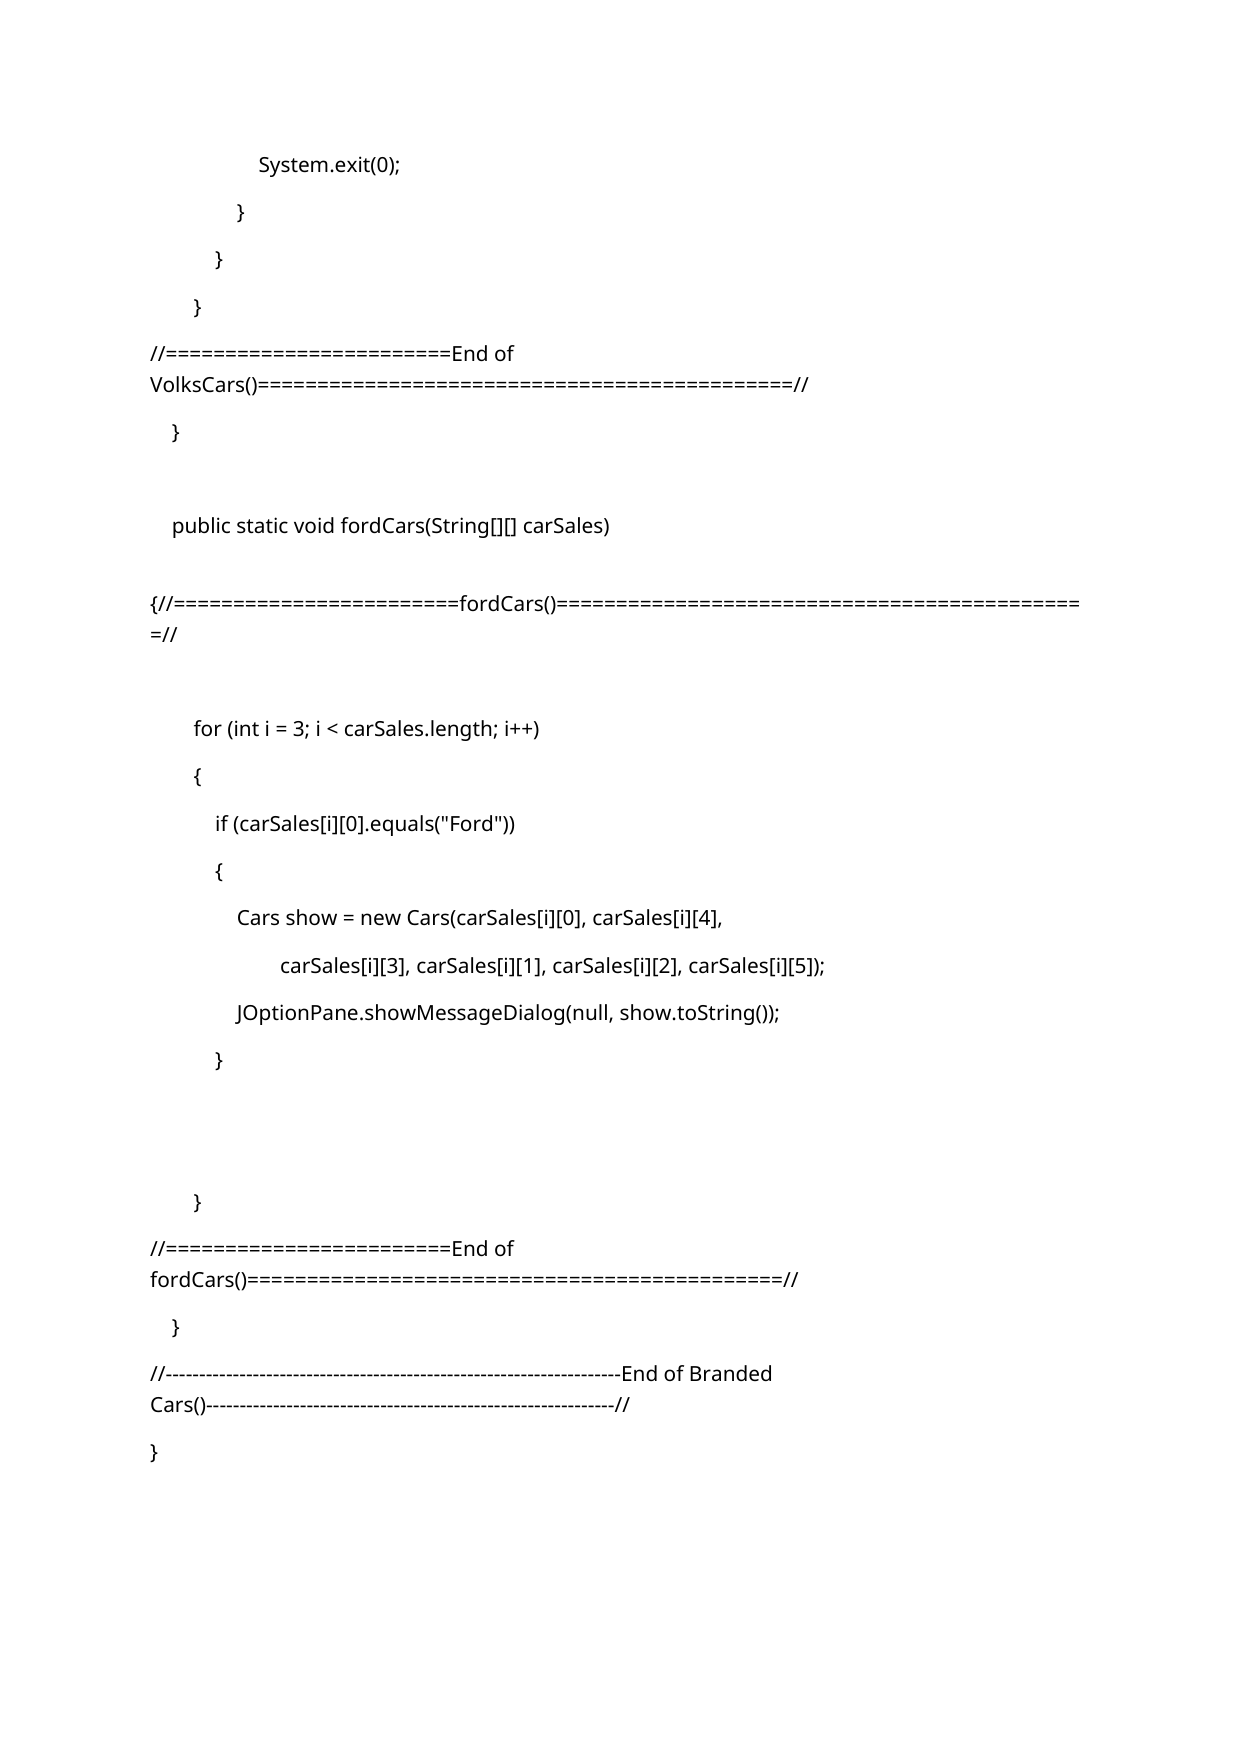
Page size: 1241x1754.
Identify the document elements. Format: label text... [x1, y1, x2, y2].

text if (carSales[i][0].equals("Ford")) [150, 809, 1090, 837]
text //--------------------------------------------------------------------End of Branded Cars()-------------------------------------------------------------// [150, 1359, 1090, 1418]
text } [150, 1312, 1090, 1341]
text { [150, 856, 1090, 885]
text } [150, 1187, 1090, 1215]
text JOptionPane.showMessageDialog(null, show.toString()); [150, 998, 1090, 1027]
text { [150, 762, 1090, 790]
text Cars show = new Cars(carSales[i][0], carSales[i][4], [150, 903, 1090, 932]
text carSales[i][3], carSales[i][1], carSales[i][2], carSales[i][5]); [150, 951, 1090, 979]
text } [150, 244, 1090, 273]
text } [150, 1437, 1090, 1466]
text } [150, 417, 1090, 446]
text System.exit(0); [150, 150, 1090, 178]
text //========================End of VolksCars()=============================================// [150, 339, 1090, 398]
text } [150, 197, 1090, 226]
text {//========================fordCars()=============================================// [150, 559, 1090, 648]
text public static void fordCars(String[][] carSales) [150, 512, 1090, 540]
text //========================End of fordCars()=============================================// [150, 1234, 1090, 1293]
text for (int i = 3; i < carSales.length; i++) [150, 714, 1090, 743]
text } [150, 1045, 1090, 1074]
text } [150, 292, 1090, 320]
